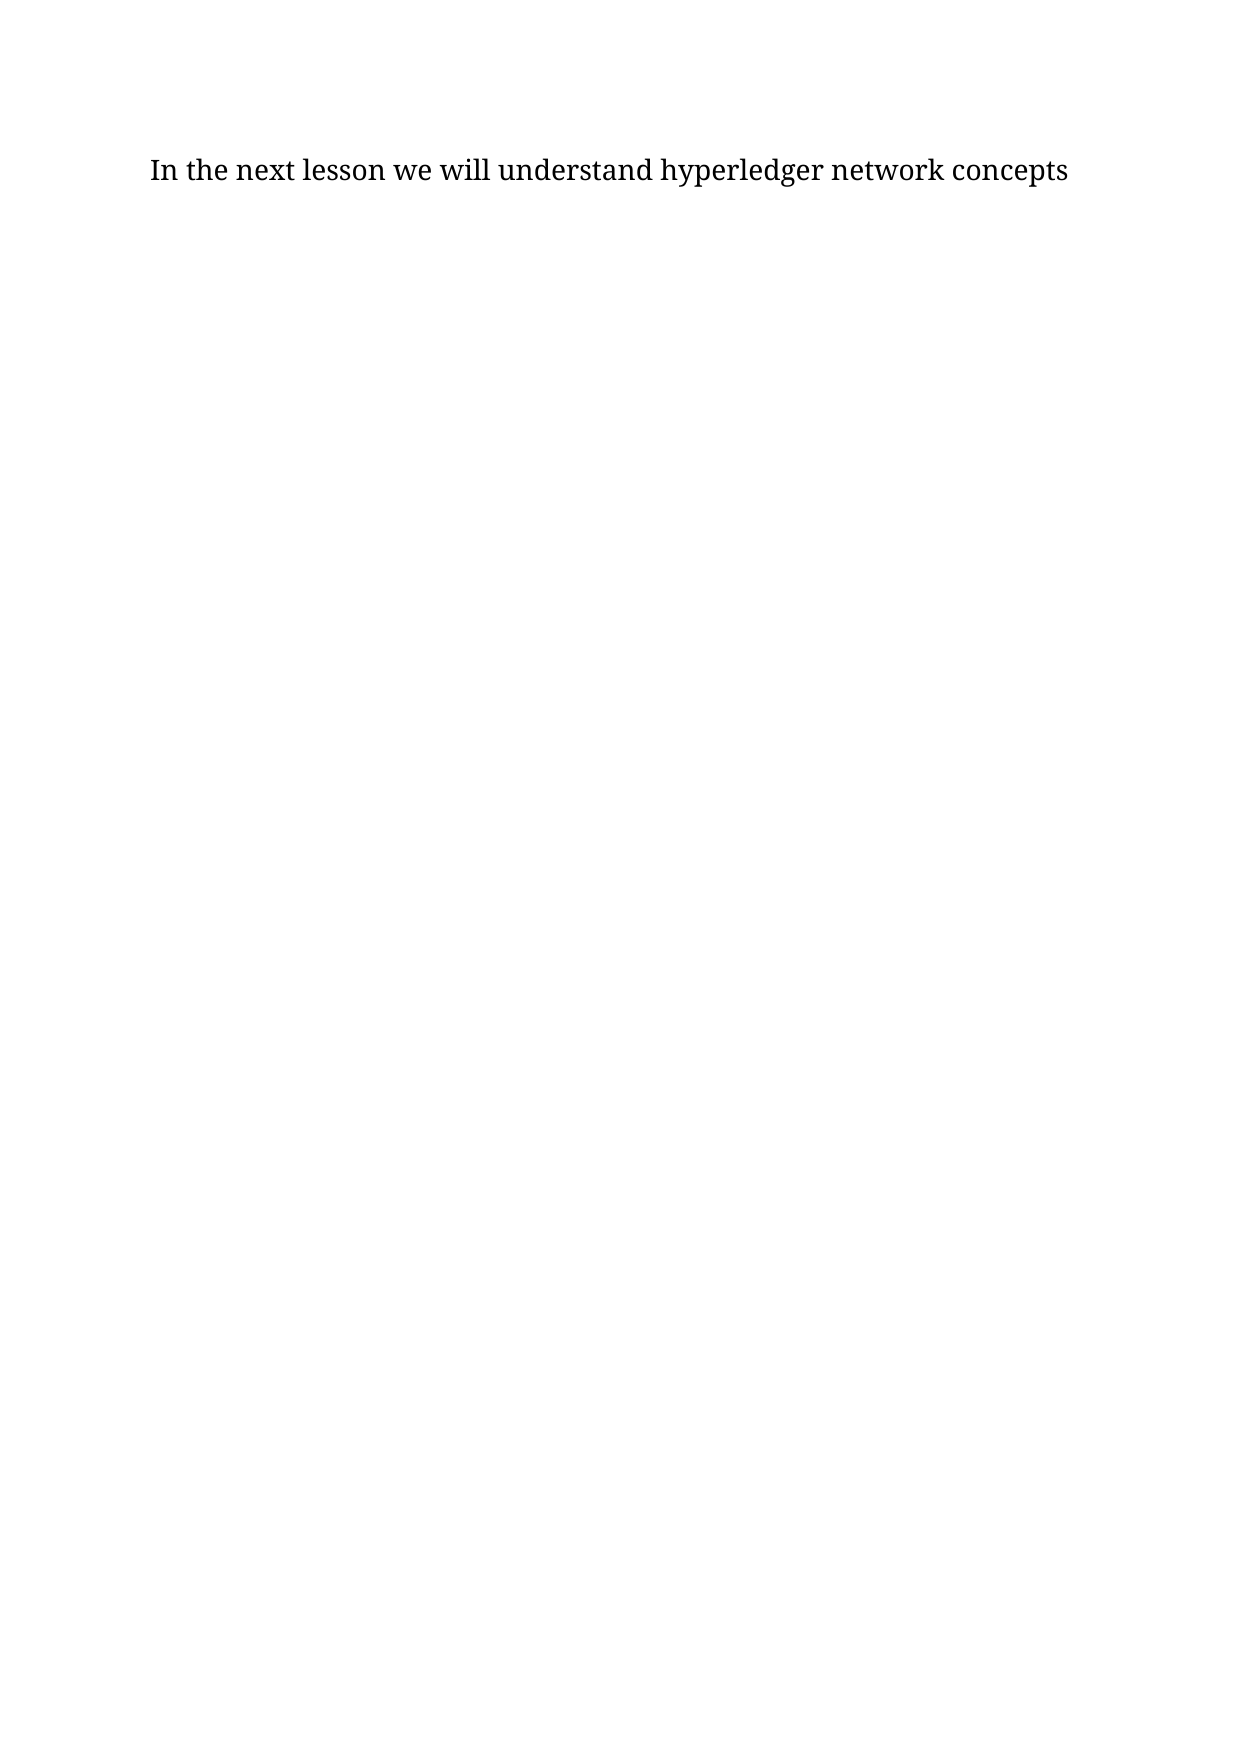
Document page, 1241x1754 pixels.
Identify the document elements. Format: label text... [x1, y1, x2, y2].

text In the next lesson we will understand hyperledger network concepts [150, 150, 1090, 188]
